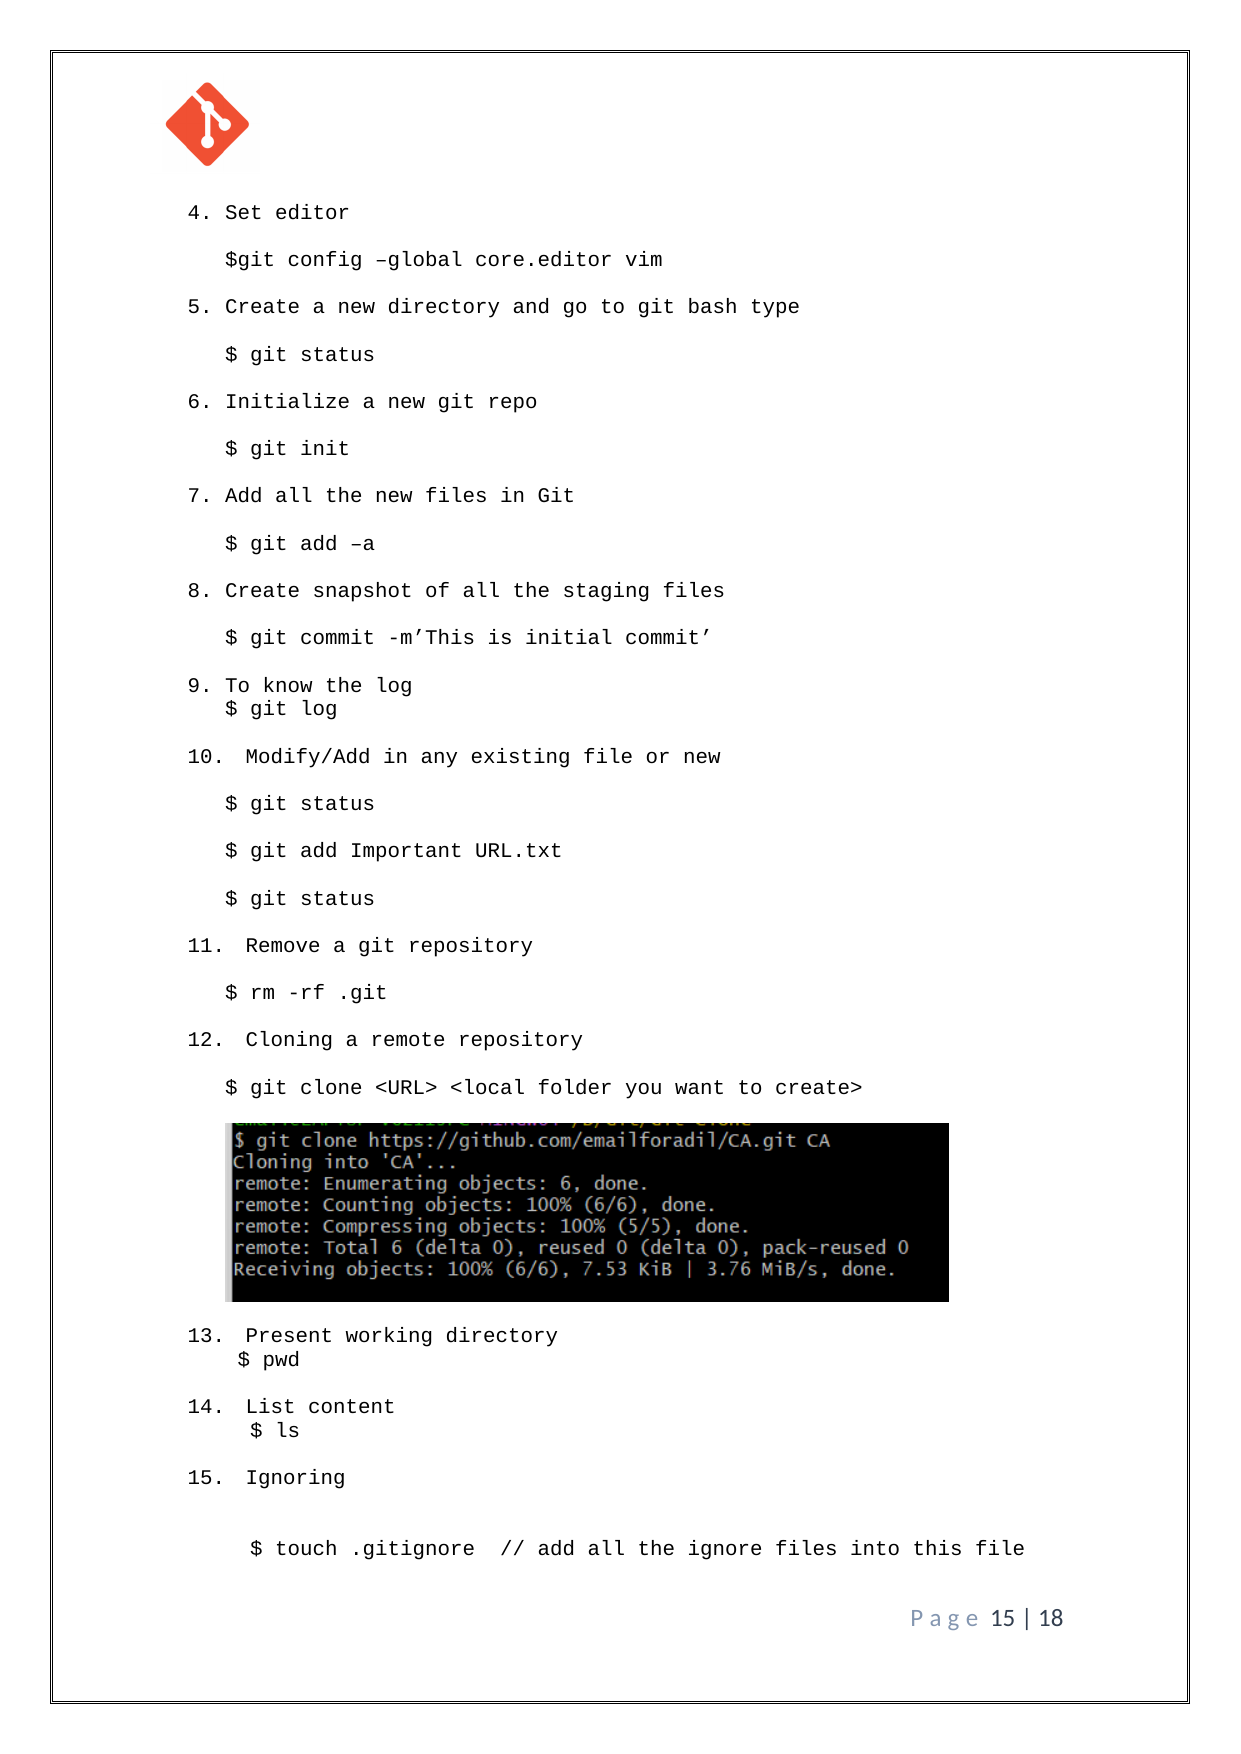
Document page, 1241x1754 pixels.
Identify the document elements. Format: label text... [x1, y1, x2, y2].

picture [225, 1123, 949, 1302]
list Create a new directory and go to git bash type $ git status [187, 296, 1090, 391]
list Remove a git repository $ rm -rf .git [187, 935, 1090, 1029]
list Set editor $git config –global core.editor vim [187, 202, 1090, 296]
list Present working directory $ pwd [187, 1325, 1090, 1396]
list Modify/Add in any existing file or new $ git status $ git add Important URL.txt $ git status [187, 746, 1090, 935]
list Create snapshot of all the staging files $ git commit -m’This is initial commit’ [187, 580, 1090, 675]
picture [150, 73, 261, 174]
list List content $ ls [187, 1396, 1090, 1467]
list Initialize a new git repo $ git init [187, 391, 1090, 486]
list Add all the new files in Git $ git add –a [187, 486, 1090, 580]
list To know the log $ git log [187, 675, 1090, 746]
